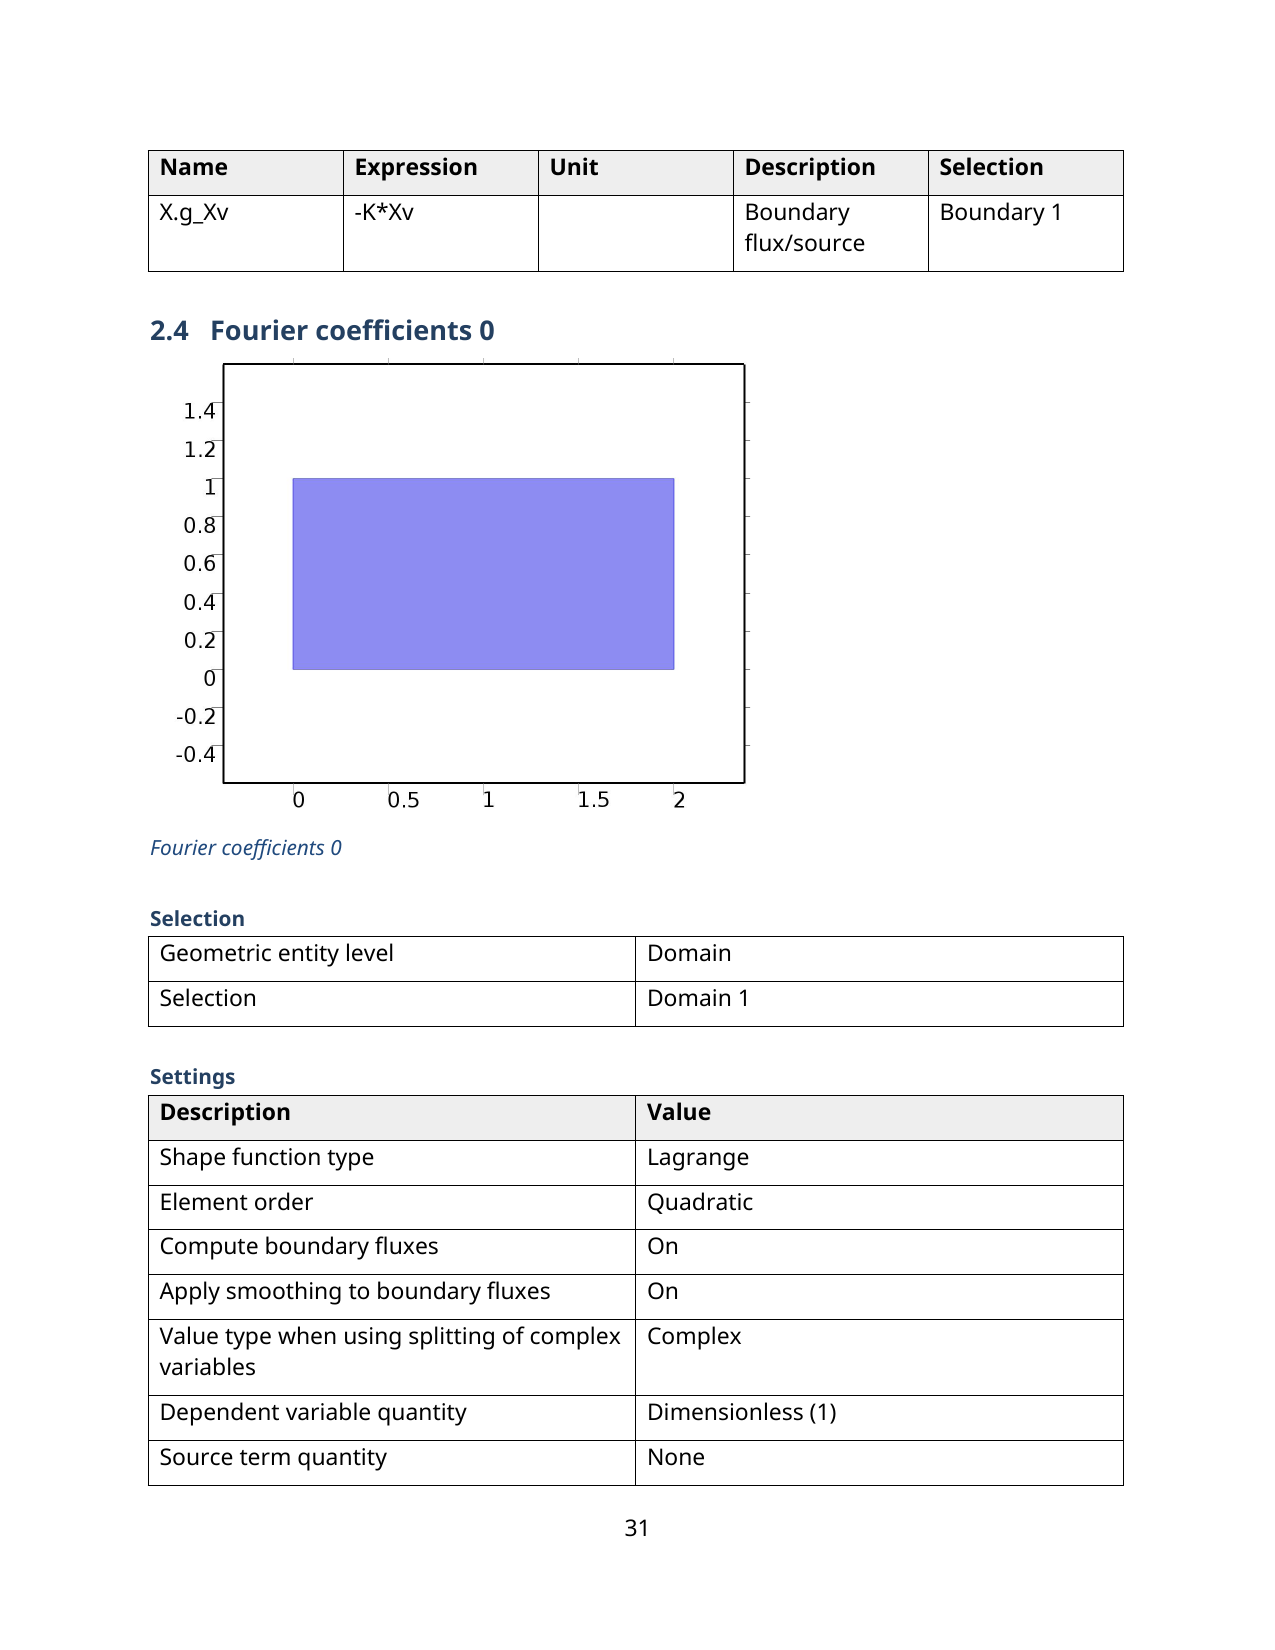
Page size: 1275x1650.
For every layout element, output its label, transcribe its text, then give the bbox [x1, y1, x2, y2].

table_cell On [636, 1275, 1123, 1319]
table_cell Value type when using splitting of complex variables [149, 1320, 635, 1395]
table_cell Dependent variable quantity [149, 1396, 635, 1440]
table_header Name [149, 151, 343, 195]
picture [150, 358, 750, 808]
table_cell Element order [149, 1186, 635, 1229]
table_cell Selection [149, 982, 635, 1026]
table_header Description [149, 1096, 635, 1140]
table_cell Source term quantity [149, 1441, 635, 1484]
table_cell On [636, 1230, 1123, 1274]
text Selection [150, 904, 1125, 932]
subtitle Fourier coefficients 0 [150, 311, 1125, 348]
table_header Value [636, 1096, 1123, 1140]
table_header Expression [344, 151, 538, 195]
table_cell Lagrange [636, 1141, 1123, 1184]
table_cell X.g_Xv [149, 196, 343, 271]
text Settings [150, 1062, 1125, 1091]
table_cell Apply smoothing to boundary fluxes [149, 1275, 635, 1319]
table_header Selection [929, 151, 1123, 195]
table_cell Boundary 1 [929, 196, 1123, 271]
table_cell Boundary flux/source [734, 196, 928, 271]
table_header Description [734, 151, 928, 195]
table_header Unit [539, 151, 733, 195]
table_cell None [636, 1441, 1123, 1484]
table_cell Quadratic [636, 1186, 1123, 1229]
table_cell -K*Xv [344, 196, 538, 271]
table_cell Complex [636, 1320, 1123, 1395]
table_cell Compute boundary fluxes [149, 1230, 635, 1274]
table_cell Domain 1 [636, 982, 1123, 1026]
table_cell Shape function type [149, 1141, 635, 1184]
text Fourier coefficients 0 [150, 833, 1125, 862]
table_cell Dimensionless (1) [636, 1396, 1123, 1440]
table_cell [539, 196, 733, 271]
table_header Domain [636, 937, 1123, 981]
table_header Geometric entity level [149, 937, 635, 981]
